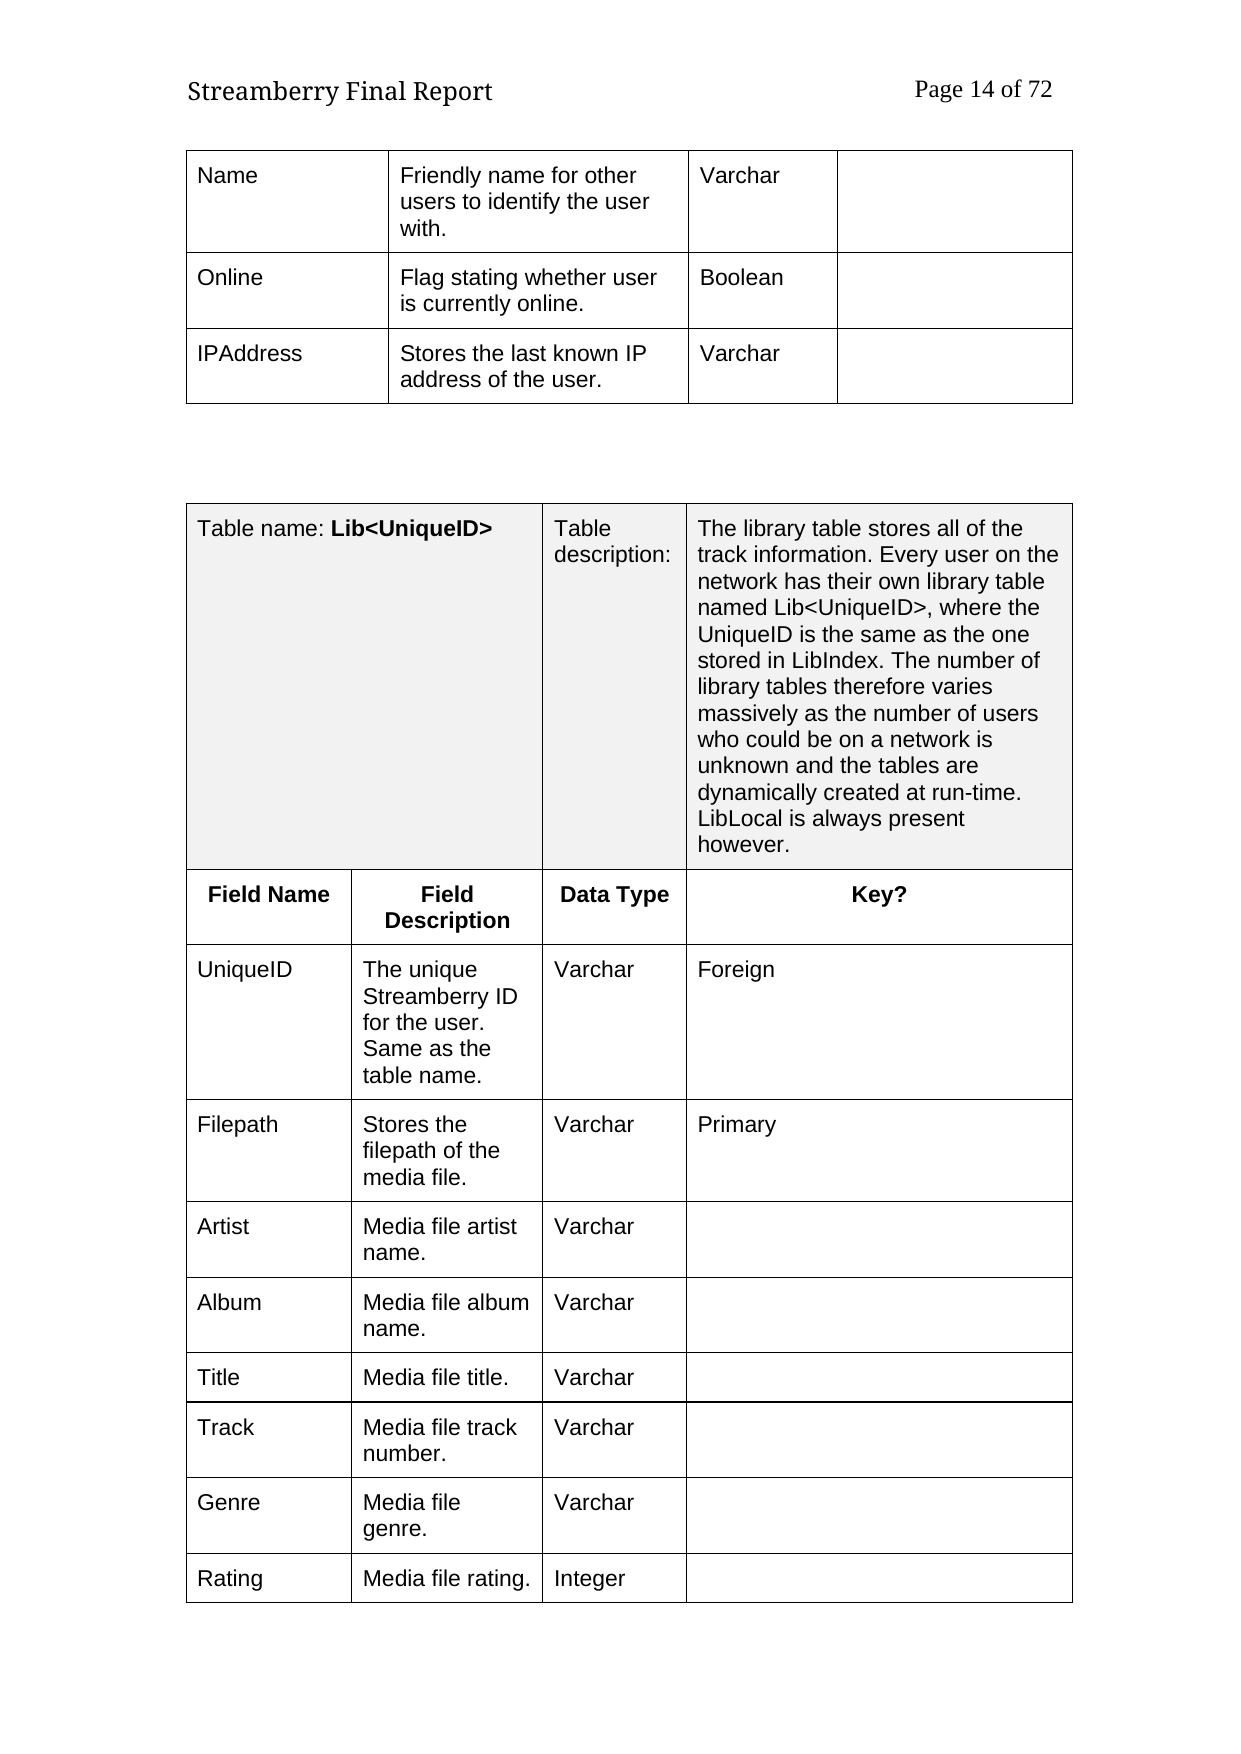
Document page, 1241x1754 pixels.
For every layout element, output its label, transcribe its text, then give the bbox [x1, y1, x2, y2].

table_cell Media file title. [352, 1353, 542, 1401]
table_cell Varchar [543, 1403, 686, 1477]
table_cell Name [187, 151, 388, 252]
table_cell Flag stating whether user is currently online. [389, 253, 688, 328]
table_cell Varchar [543, 1278, 686, 1352]
table_cell Integer [543, 1554, 686, 1602]
table_cell Foreign [687, 945, 1072, 1099]
table_cell Varchar [543, 1202, 686, 1277]
table_cell Filepath [187, 1100, 351, 1201]
table_cell Artist [187, 1202, 351, 1277]
table_cell Stores the filepath of the media file. [352, 1100, 542, 1201]
table_cell [838, 253, 1072, 328]
table_cell [687, 1478, 1072, 1553]
table_cell Friendly name for other users to identify the user with. [389, 151, 688, 252]
table_cell UniqueID [187, 945, 351, 1099]
table_header The library table stores all of the track information. Every user on the network has their own library table named Lib<UniqueID>, where the UniqueID is the same as the one stored in LibIndex. The number of library tables therefore varies massively as the number of users who could be on a network is unknown and the tables are dynamically created at run-time. LibLocal is always present however. [687, 504, 1072, 869]
table_cell Rating [187, 1554, 351, 1602]
table_cell Varchar [543, 1478, 686, 1553]
table_cell Varchar [543, 1100, 686, 1201]
table_cell Media file track number. [352, 1403, 542, 1477]
table_cell The unique Streamberry ID for the user. Same as the table name. [352, 945, 542, 1099]
table_cell [687, 1278, 1072, 1352]
table_cell Title [187, 1353, 351, 1401]
table_cell [838, 151, 1072, 252]
table_cell Genre [187, 1478, 351, 1553]
table_cell Media file artist name. [352, 1202, 542, 1277]
table_cell Primary [687, 1100, 1072, 1201]
table_cell Media file album name. [352, 1278, 542, 1352]
table_cell Field Description [352, 870, 542, 944]
table_cell IPAddress [187, 329, 388, 403]
table_header Table name: Lib<UniqueID> [187, 504, 542, 869]
table_cell Boolean [689, 253, 837, 328]
table_cell Data Type [543, 870, 686, 944]
table_cell Track [187, 1403, 351, 1477]
table_cell Online [187, 253, 388, 328]
table_cell Media file genre. [352, 1478, 542, 1553]
table_header Table description: [543, 504, 686, 869]
table_cell Stores the last known IP address of the user. [389, 329, 688, 403]
table_cell Media file rating. [352, 1554, 542, 1602]
table_cell Varchar [543, 1353, 686, 1401]
table_cell Varchar [689, 151, 837, 252]
table_cell [687, 1202, 1072, 1277]
table_cell Varchar [689, 329, 837, 403]
table_cell Album [187, 1278, 351, 1352]
table_cell Varchar [543, 945, 686, 1099]
table_cell Field Name [187, 870, 351, 944]
table_cell [687, 1554, 1072, 1602]
table_cell [687, 1403, 1072, 1477]
table_cell Key? [687, 870, 1072, 944]
table_cell [687, 1353, 1072, 1401]
table_cell [838, 329, 1072, 403]
